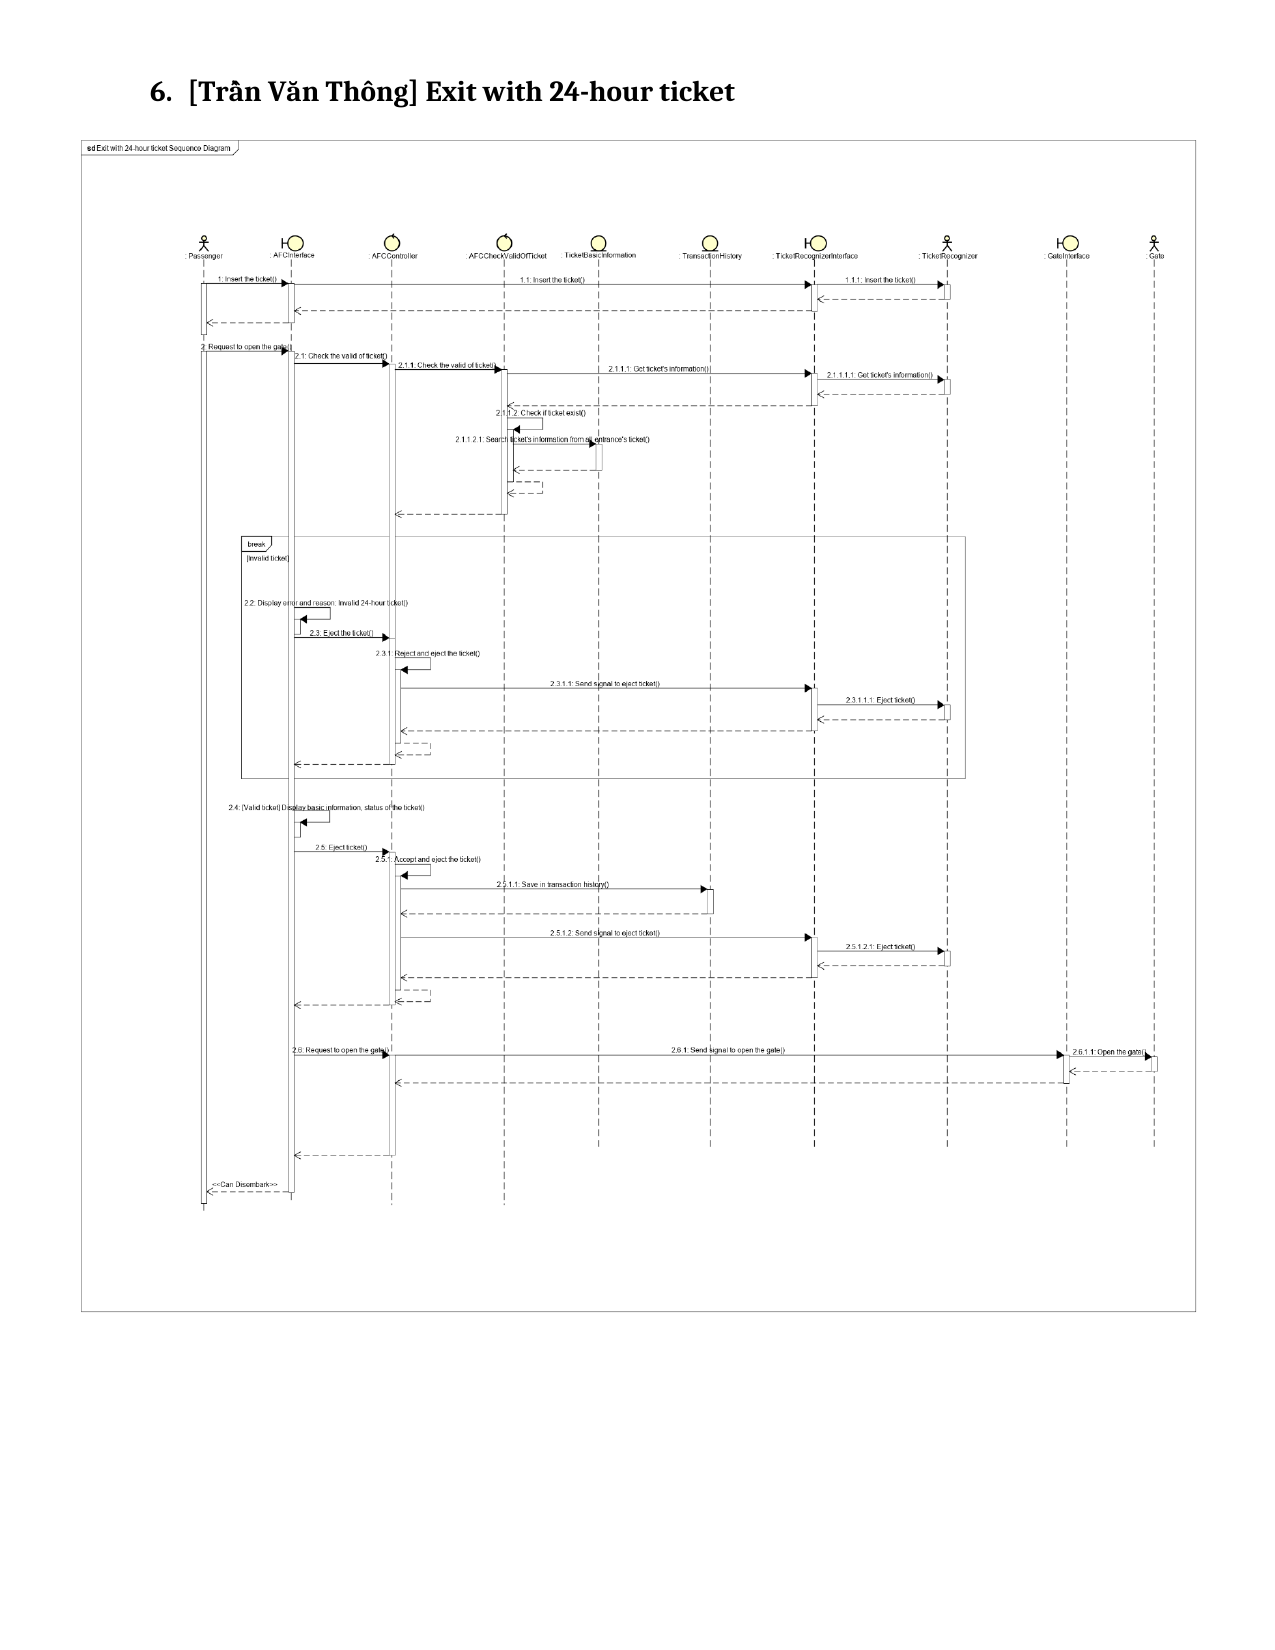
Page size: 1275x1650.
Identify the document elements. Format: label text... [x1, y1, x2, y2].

picture [75, 134, 1200, 1317]
list [Trần Văn Thông] Exit with 24-hour ticket [150, 75, 1200, 108]
